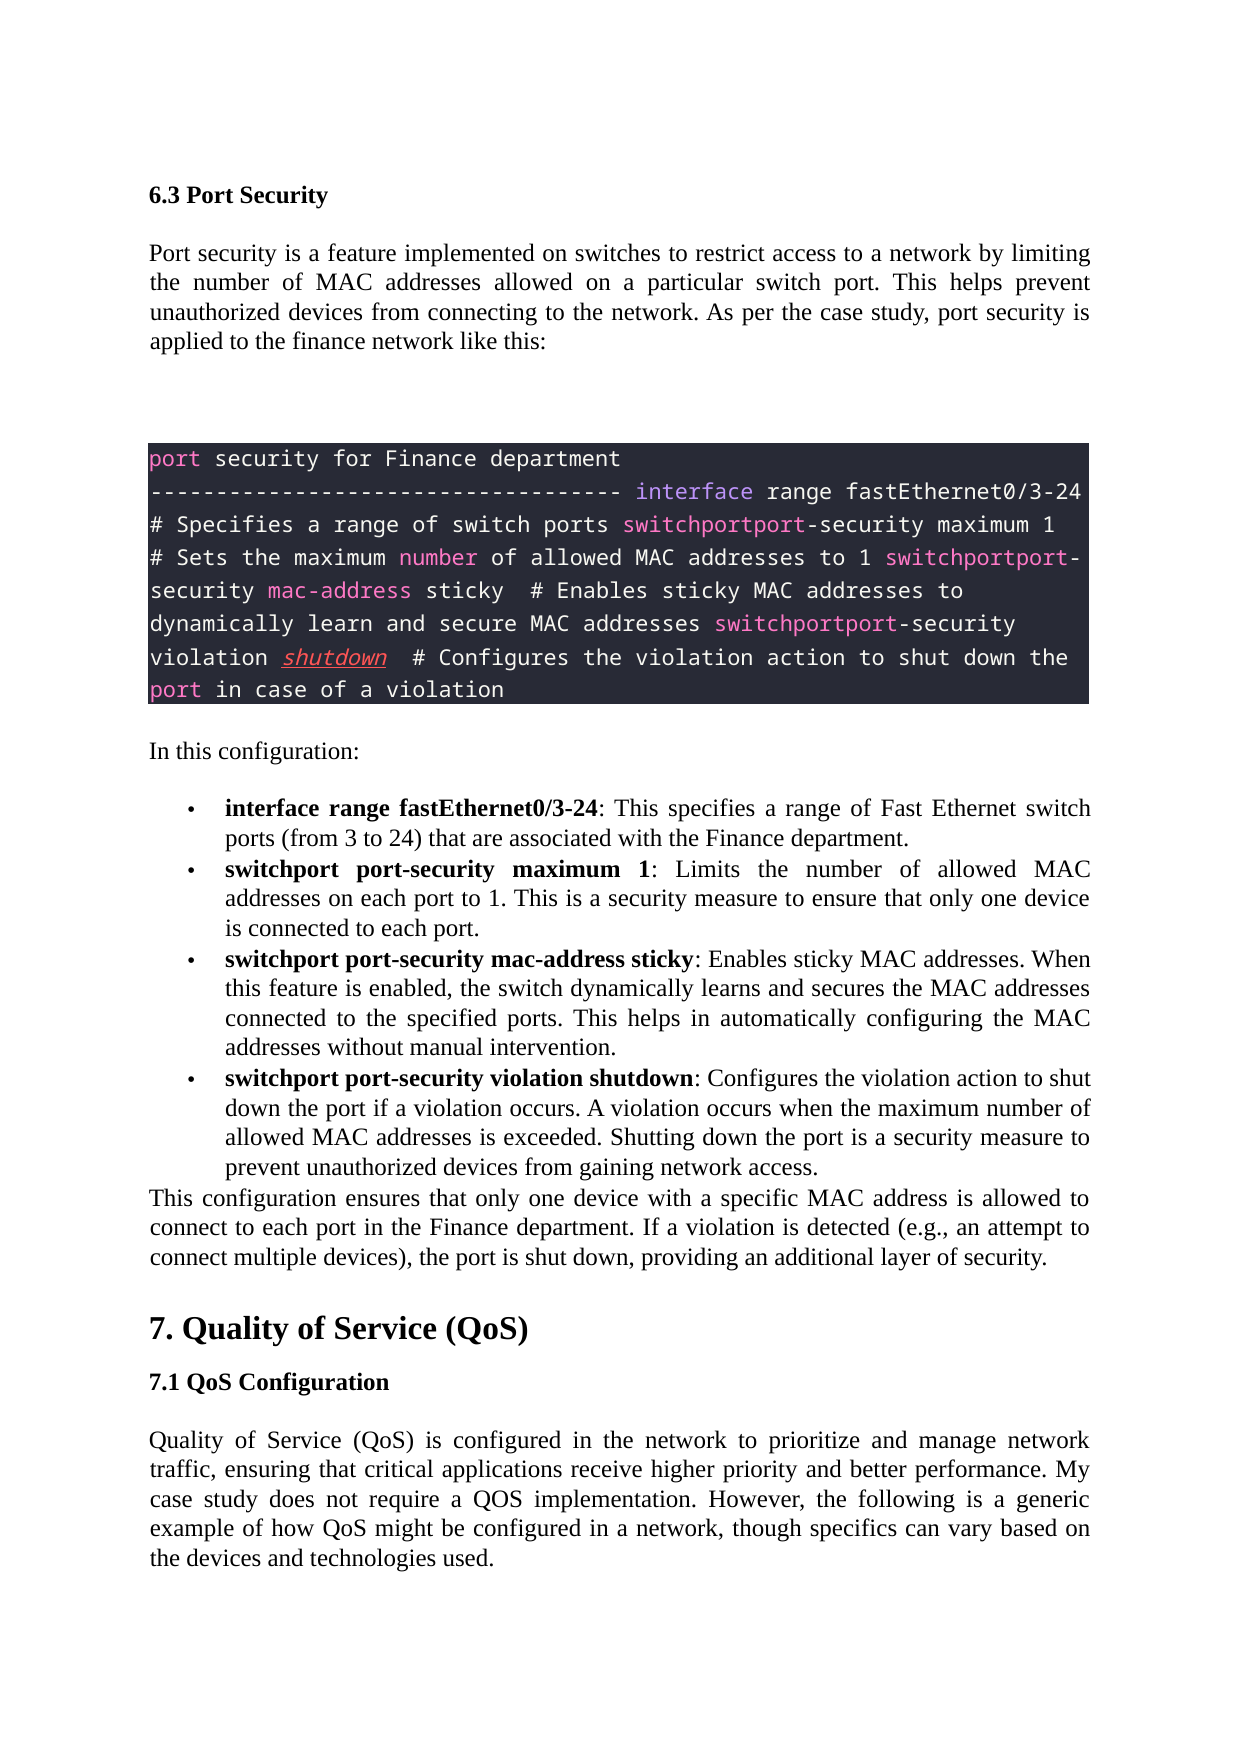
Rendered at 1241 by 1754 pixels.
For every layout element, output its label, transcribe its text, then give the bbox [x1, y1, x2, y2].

subtitle Port Security [148, 180, 1090, 209]
list switchport port-security violation shutdown: Configures the violation action to shut down the port if a violation occurs. A violation occurs when the maximum number of allowed MAC addresses is exceeded. Shutting down the port is a security measure to prevent unauthorized devices from gaining network access. [187, 1063, 1091, 1181]
list switchport port-security maximum 1: Limits the number of allowed MAC addresses on each port to 1. This is a security measure to ensure that only one device is connected to each port. [187, 854, 1091, 942]
text Port security is a feature implemented on switches to restrict access to a network by limiting the number of MAC addresses allowed on a particular switch port. This helps prevent unauthorized devices from connecting to the network. As per the case study, port security is applied to the finance network like this: [148, 238, 1091, 355]
list switchport port-security mac-address sticky: Enables sticky MAC addresses. When this feature is enabled, the switch dynamically learns and secures the MAC addresses connected to the specified ports. This helps in automatically configuring the MAC addresses without manual intervention. [187, 944, 1091, 1061]
text This configuration ensures that only one device with a specific MAC address is allowed to connect to each port in the Finance department. If a violation is detected (e.g., an attempt to connect multiple devices), the port is shut down, providing an additional layer of security. [148, 1183, 1091, 1271]
text Quality of Service (QoS) is configured in the network to prioritize and manage network traffic, ensuring that critical applications receive higher priority and better performance. My case study does not require a QOS implementation. However, the following is a generic example of how QoS might be configured in a network, though specifics can vary based on the devices and technologies used. [148, 1425, 1091, 1572]
list interface range fastEthernet0/3-24: This specifies a range of Fast Ethernet switch ports (from 3 to 24) that are associated with the Finance department. [187, 793, 1091, 852]
subtitle Quality of Service (QoS) [148, 1308, 1171, 1346]
subtitle QoS Configuration [148, 1367, 1090, 1396]
text port security for Finance department ------------------------------------ interface range fastEthernet0/3-24 # Specifies a range of switch ports switchportport-security maximum 1 # Sets the maximum number of allowed MAC addresses to 1 switchportport-security mac-address sticky # Enables sticky MAC addresses to dynamically learn and secure MAC addresses switchportport-security violation shutdown # Configures the violation action to shut down the port in case of a violation [148, 443, 1089, 704]
text In this configuration: [148, 736, 1091, 765]
